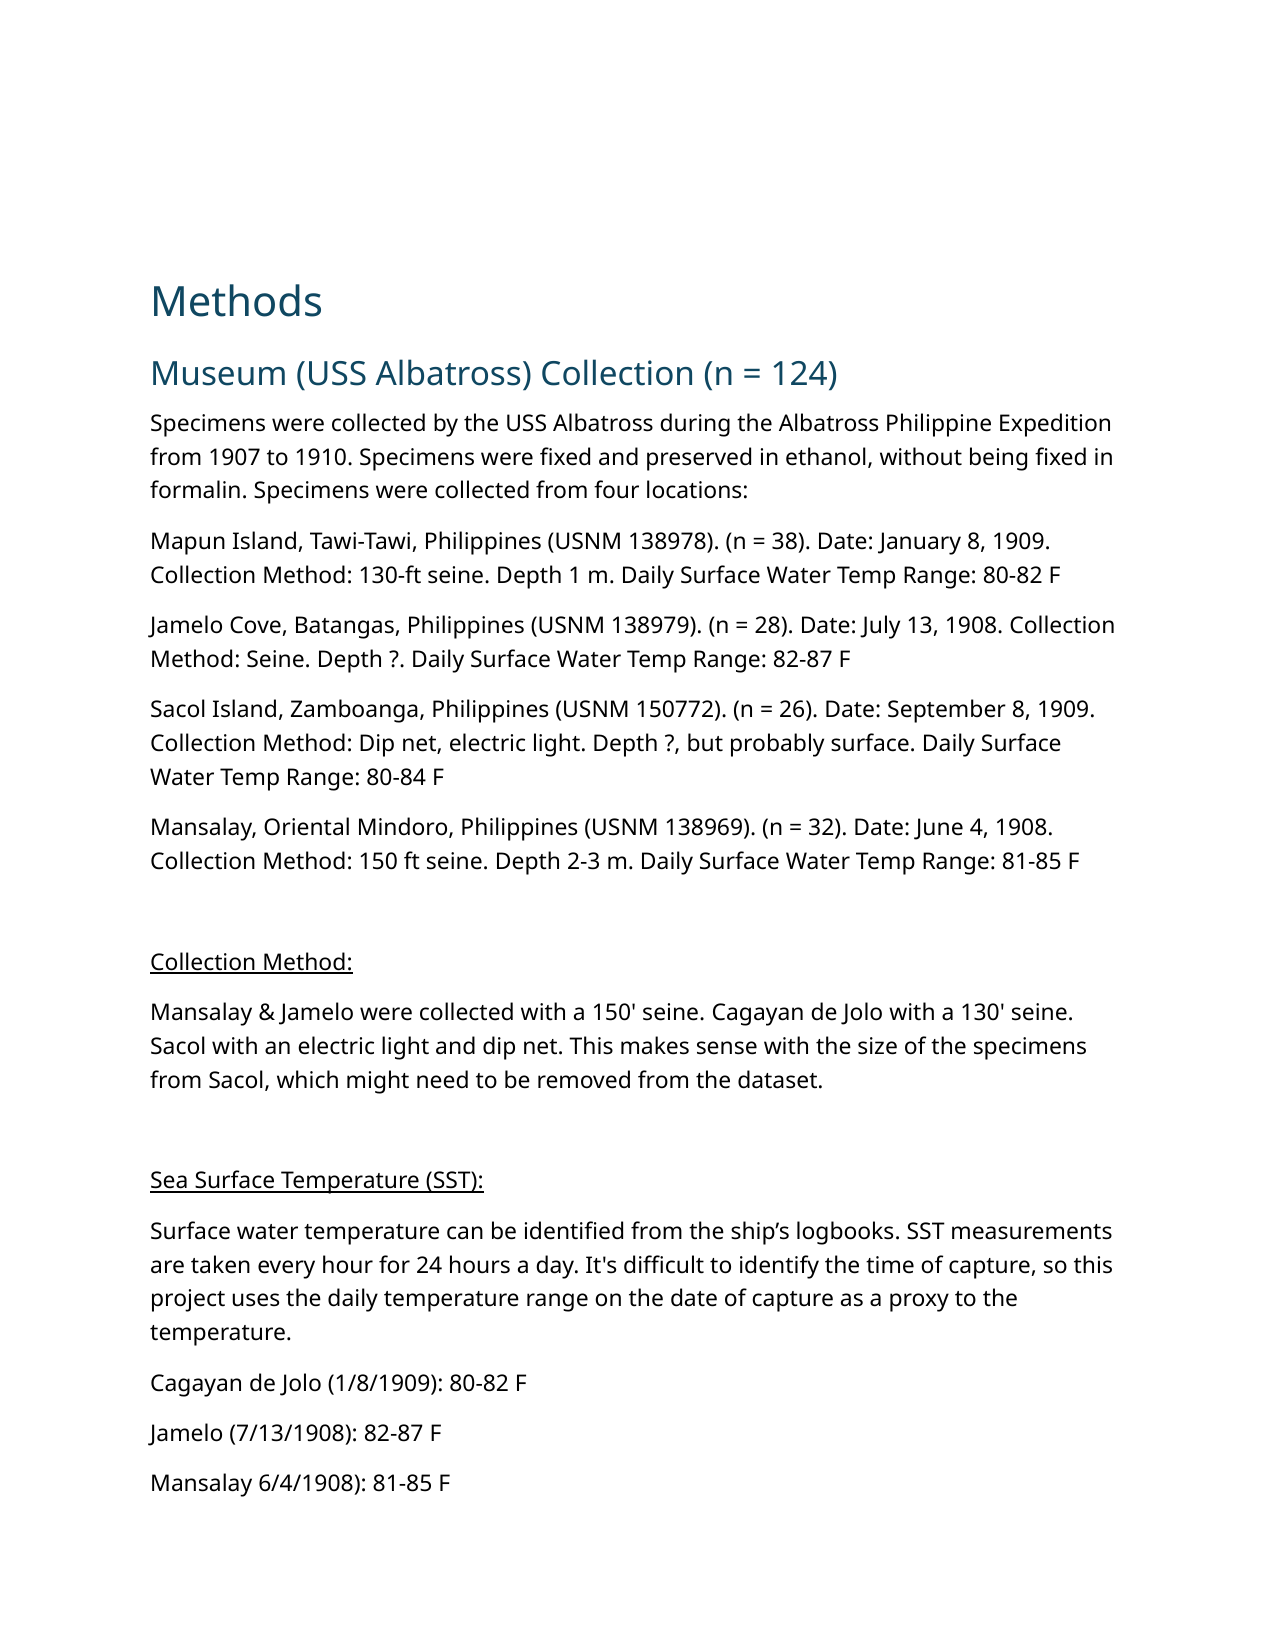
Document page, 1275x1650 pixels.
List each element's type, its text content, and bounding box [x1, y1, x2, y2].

text Mansalay 6/4/1908): 81-85 F [150, 1467, 1125, 1498]
text Jamelo Cove, Batangas, Philippines (USNM 138979). (n = 28). Date: July 13, 1908. Collection Method: Seine. Depth ?. Daily Surface Water Temp Range: 82-87 F [150, 609, 1125, 674]
text Jamelo (7/13/1908): 82-87 F [150, 1417, 1125, 1448]
subtitle Methods [150, 272, 1125, 328]
text Mapun Island, Tawi-Tawi, Philippines (USNM 138978). (n = 38). Date: January 8, 1909. Collection Method: 130-ft seine. Depth 1 m. Daily Surface Water Temp Range: 80-82 F [150, 525, 1125, 590]
text Surface water temperature can be identified from the ship’s logbooks. SST measurements are taken every hour for 24 hours a day. It's difficult to identify the time of capture, so this project uses the daily temperature range on the date of capture as a proxy to the temperature. [150, 1215, 1125, 1347]
text Mansalay, Oriental Mindoro, Philippines (USNM 138969). (n = 32). Date: June 4, 1908. Collection Method: 150 ft seine. Depth 2-3 m. Daily Surface Water Temp Range: 81-85 F [150, 811, 1125, 876]
text Specimens were collected by the USS Albatross during the Albatross Philippine Expedition from 1907 to 1910. Specimens were fixed and preserved in ethanol, without being fixed in formalin. Specimens were collected from four locations: [150, 407, 1125, 506]
text Mansalay & Jamelo were collected with a 150' seine. Cagayan de Jolo with a 130' seine. Sacol with an electric light and dip net. This makes sense with the size of the specimens from Sacol, which might need to be removed from the dataset. [150, 996, 1125, 1095]
text Sacol Island, Zamboanga, Philippines (USNM 150772). (n = 26). Date: September 8, 1909. Collection Method: Dip net, electric light. Depth ?, but probably surface. Daily Surface Water Temp Range: 80-84 F [150, 693, 1125, 792]
text Collection Method: [150, 946, 1125, 977]
subtitle Museum (USS Albatross) Collection (n = 124) [150, 349, 1125, 395]
text Sea Surface Temperature (SST): [150, 1164, 1125, 1196]
text Cagayan de Jolo (1/8/1909): 80-82 F [150, 1366, 1125, 1398]
